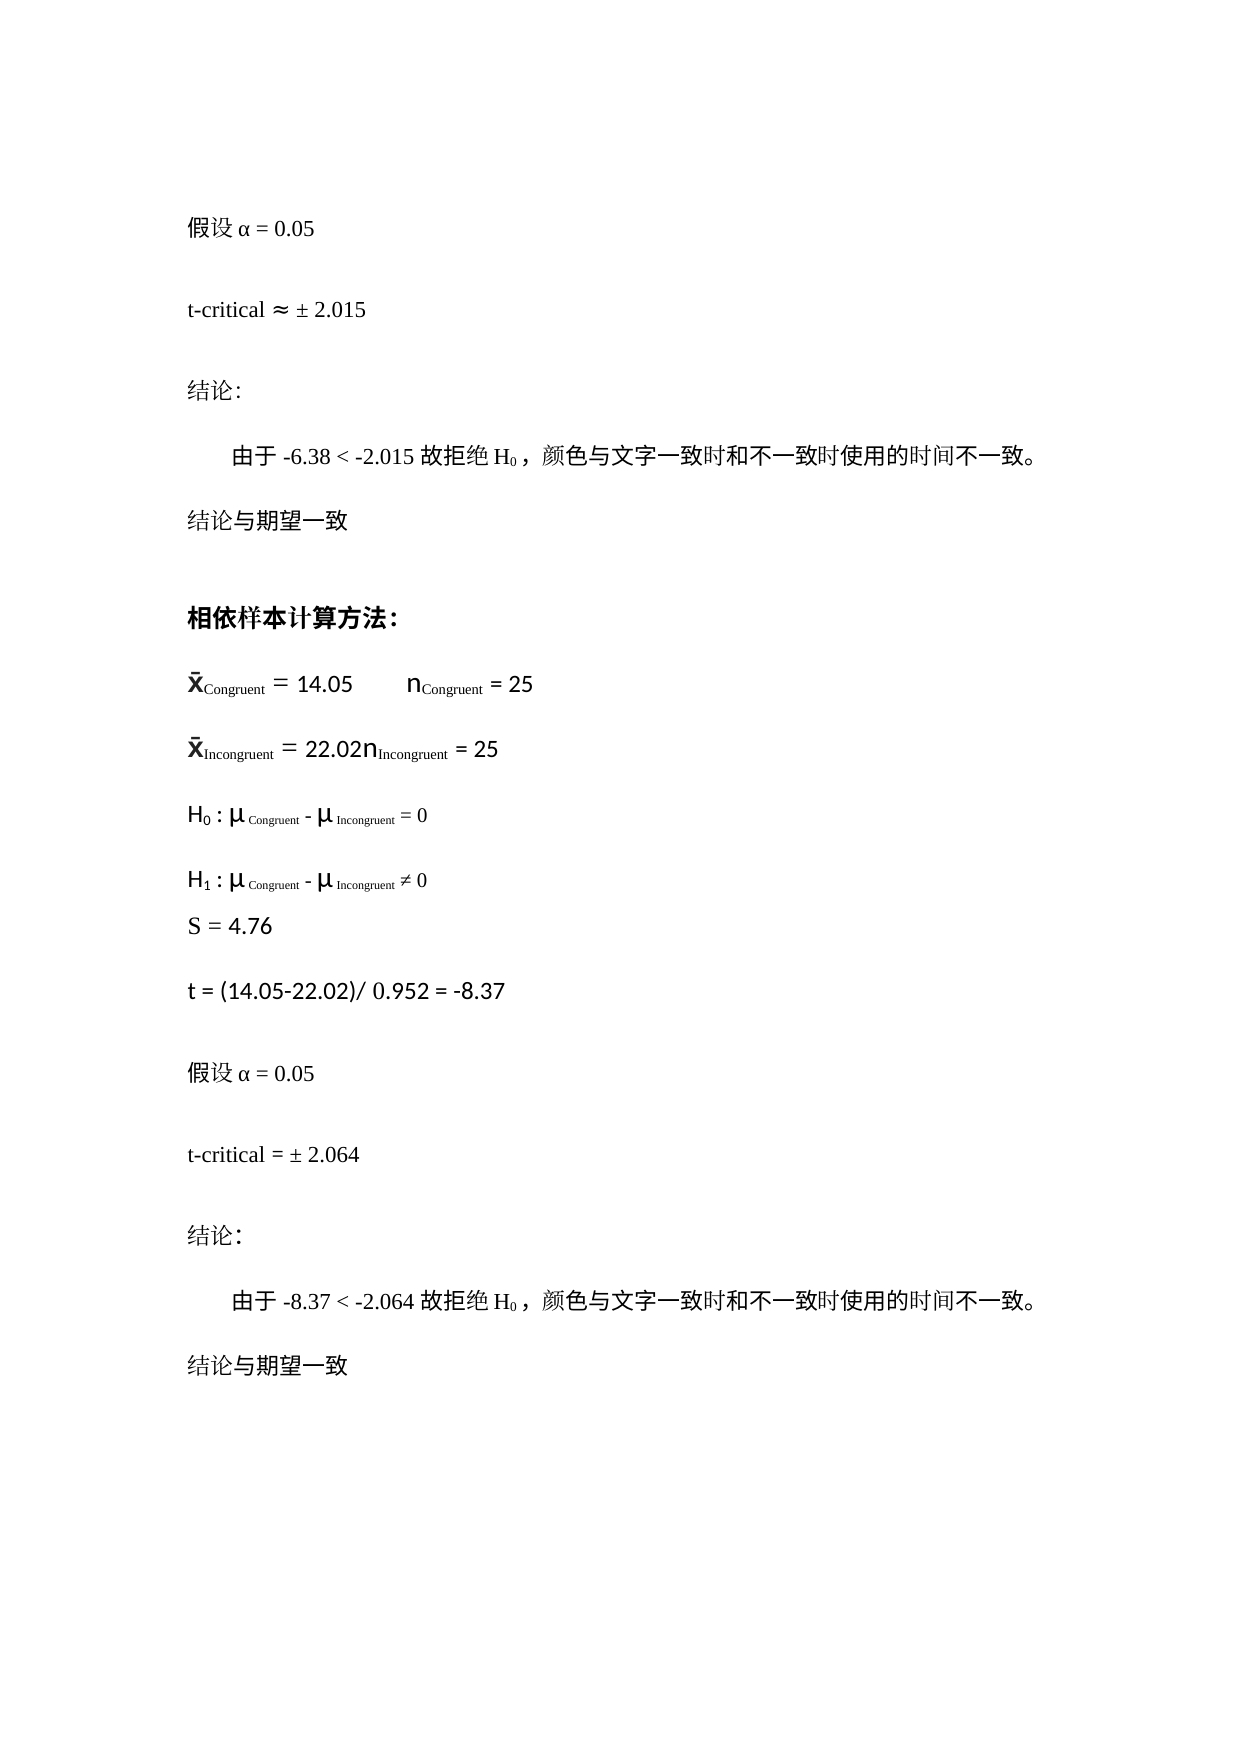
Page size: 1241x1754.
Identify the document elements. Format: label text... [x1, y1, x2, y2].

text H1 : μ Congruent - μ Incongruent ≠ 0 [187, 844, 1053, 909]
text t-critical ≈ ± 2.015 [187, 292, 1053, 324]
text 结论： [187, 1202, 1053, 1267]
text 结论： [187, 357, 1053, 422]
text 假设α = 0.05 [187, 1039, 1053, 1104]
text 由于 -6.38 < -2.015 故拒绝H0 ，颜色与文字一致时和不一致时使用的时间不一致。结论与期望一致 [187, 422, 1053, 552]
text x̄Congruent = 14.05 nCongruent = 25 [187, 649, 1053, 714]
text t-critical = ± 2.064 [187, 1137, 1053, 1169]
text 相依样本计算方法： [187, 584, 1053, 649]
text t = (14.05-22.02)/ 0.952 = -8.37 [187, 974, 1053, 1007]
text 假设α = 0.05 [187, 194, 1053, 259]
text H0 : μ Congruent - μ Incongruent = 0 [187, 779, 1053, 844]
text x̄Incongruent = 22.02 nIncongruent = 25 [187, 714, 1053, 779]
text S = 4.76 [187, 909, 1053, 942]
text 由于 -8.37 < -2.064 故拒绝H0 ，颜色与文字一致时和不一致时使用的时间不一致。结论与期望一致 [187, 1267, 1053, 1397]
